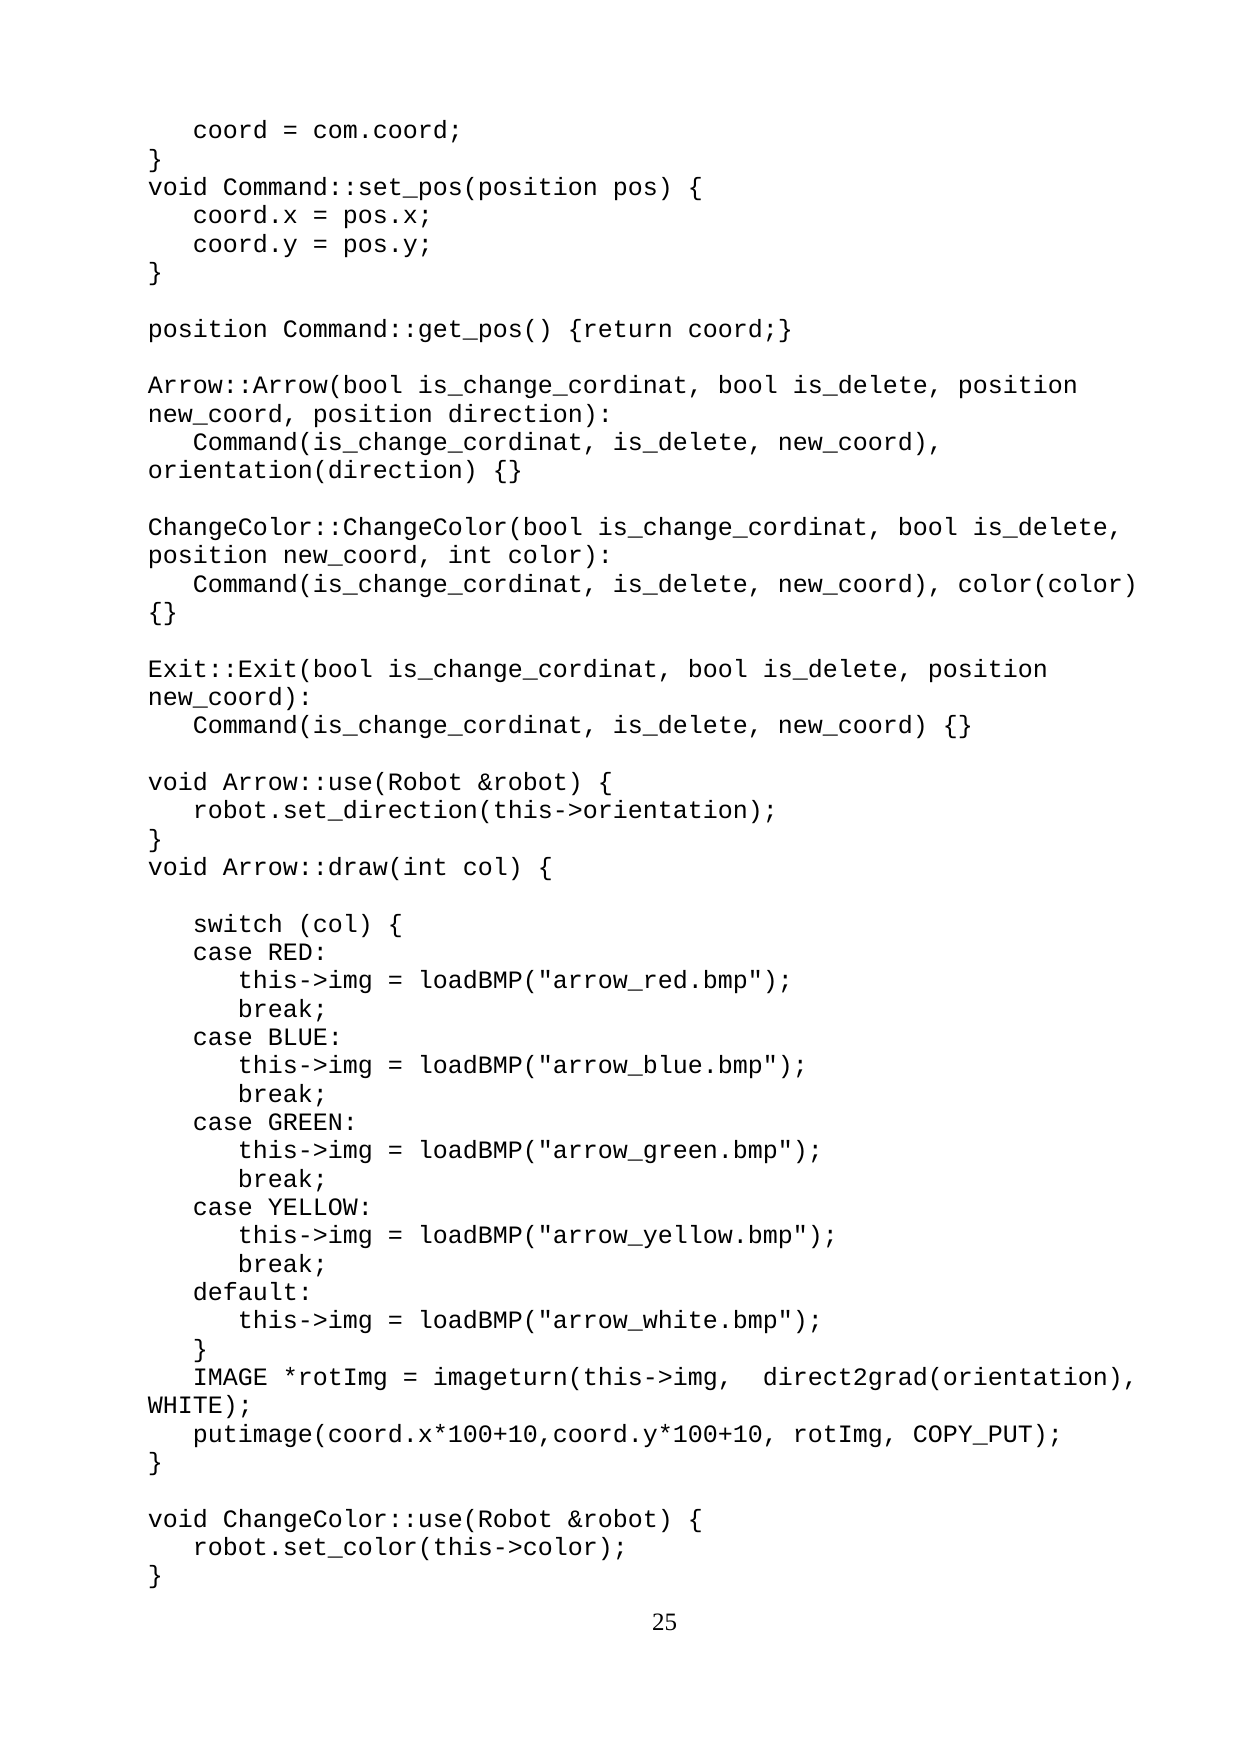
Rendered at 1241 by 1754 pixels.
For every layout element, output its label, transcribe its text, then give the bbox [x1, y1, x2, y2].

text position Command::get_pos() {return coord;} [148, 316, 1181, 345]
text coord.y = pos.y; [148, 231, 1181, 260]
text } [148, 826, 1181, 855]
text break; [148, 1251, 1181, 1280]
text break; [148, 1166, 1181, 1195]
text this->img = loadBMP("arrow_green.bmp"); [148, 1138, 1181, 1166]
text switch (col) { [148, 911, 1181, 940]
text void ChangeColor::use(Robot &robot) { [148, 1506, 1181, 1535]
text } [148, 146, 1181, 175]
text robot.set_direction(this->orientation); [148, 798, 1181, 826]
text coord.x = pos.x; [148, 203, 1181, 231]
text Command(is_change_cordinat, is_delete, new_coord), color(color) {} [148, 571, 1181, 628]
text this->img = loadBMP("arrow_yellow.bmp"); [148, 1223, 1181, 1251]
text IMAGE *rotImg = imageturn(this->img, direct2grad(orientation), WHITE); [148, 1365, 1181, 1421]
text robot.set_color(this->color); [148, 1535, 1181, 1563]
text } [148, 260, 1181, 288]
text this->img = loadBMP("arrow_blue.bmp"); [148, 1053, 1181, 1081]
text } [148, 1450, 1181, 1478]
text break; [148, 1081, 1181, 1110]
text case RED: [148, 940, 1181, 968]
text void Arrow::draw(int col) { [148, 855, 1181, 883]
text putimage(coord.x*100+10,coord.y*100+10, rotImg, COPY_PUT); [148, 1421, 1181, 1450]
text } [148, 1563, 1181, 1591]
text this->img = loadBMP("arrow_red.bmp"); [148, 968, 1181, 996]
text Exit::Exit(bool is_change_cordinat, bool is_delete, position new_coord): [148, 656, 1181, 713]
text case BLUE: [148, 1025, 1181, 1053]
text this->img = loadBMP("arrow_white.bmp"); [148, 1308, 1181, 1336]
text Command(is_change_cordinat, is_delete, new_coord), orientation(direction) {} [148, 430, 1181, 486]
text Arrow::Arrow(bool is_change_cordinat, bool is_delete, position new_coord, position direction): [148, 373, 1181, 430]
text Command(is_change_cordinat, is_delete, new_coord) {} [148, 713, 1181, 741]
text default: [148, 1280, 1181, 1308]
text void Command::set_pos(position pos) { [148, 175, 1181, 203]
text coord = com.coord; [148, 118, 1181, 146]
text case YELLOW: [148, 1195, 1181, 1223]
text } [148, 1336, 1181, 1365]
text ChangeColor::ChangeColor(bool is_change_cordinat, bool is_delete, position new_coord, int color): [148, 515, 1181, 571]
text break; [148, 996, 1181, 1025]
text case GREEN: [148, 1110, 1181, 1138]
text void Arrow::use(Robot &robot) { [148, 770, 1181, 798]
